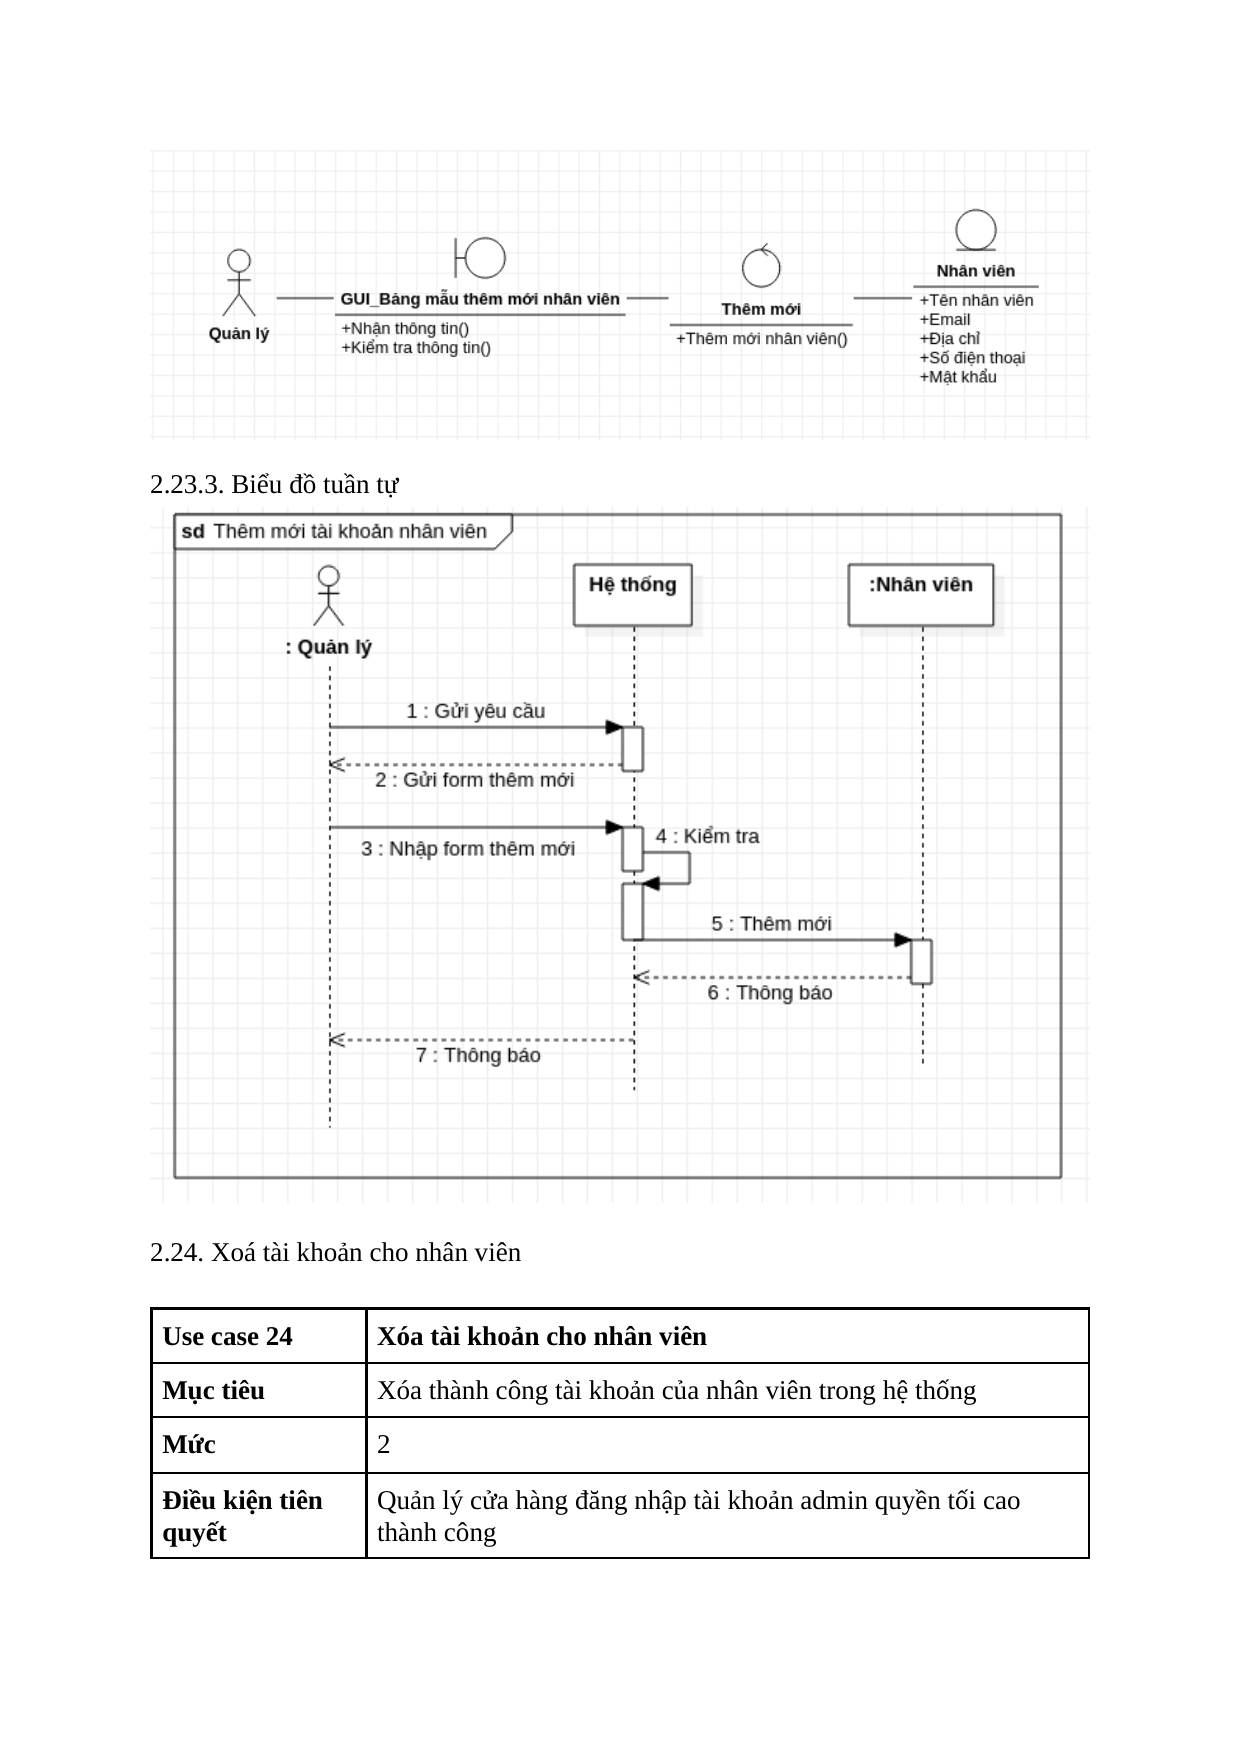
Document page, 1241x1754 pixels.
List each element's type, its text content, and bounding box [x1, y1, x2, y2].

table_header Xóa tài khoản cho nhân viên [368, 1310, 1088, 1362]
table_cell Điều kiện tiên quyết [153, 1474, 365, 1557]
table_cell Mục tiêu [153, 1364, 365, 1416]
text 2.23.3. Biểu đồ tuần tự [150, 468, 1090, 499]
table_header Use case 24 [153, 1310, 365, 1362]
text 2.24. Xoá tài khoản cho nhân viên [150, 1236, 1090, 1267]
table_cell Quản lý cửa hàng đăng nhập tài khoản admin quyền tối cao thành công [368, 1474, 1088, 1557]
table_cell Mức [153, 1418, 365, 1472]
table_cell 2 [368, 1418, 1088, 1472]
picture [150, 507, 1091, 1203]
table_cell Xóa thành công tài khoản của nhân viên trong hệ thống [368, 1364, 1088, 1416]
picture [150, 150, 1091, 440]
